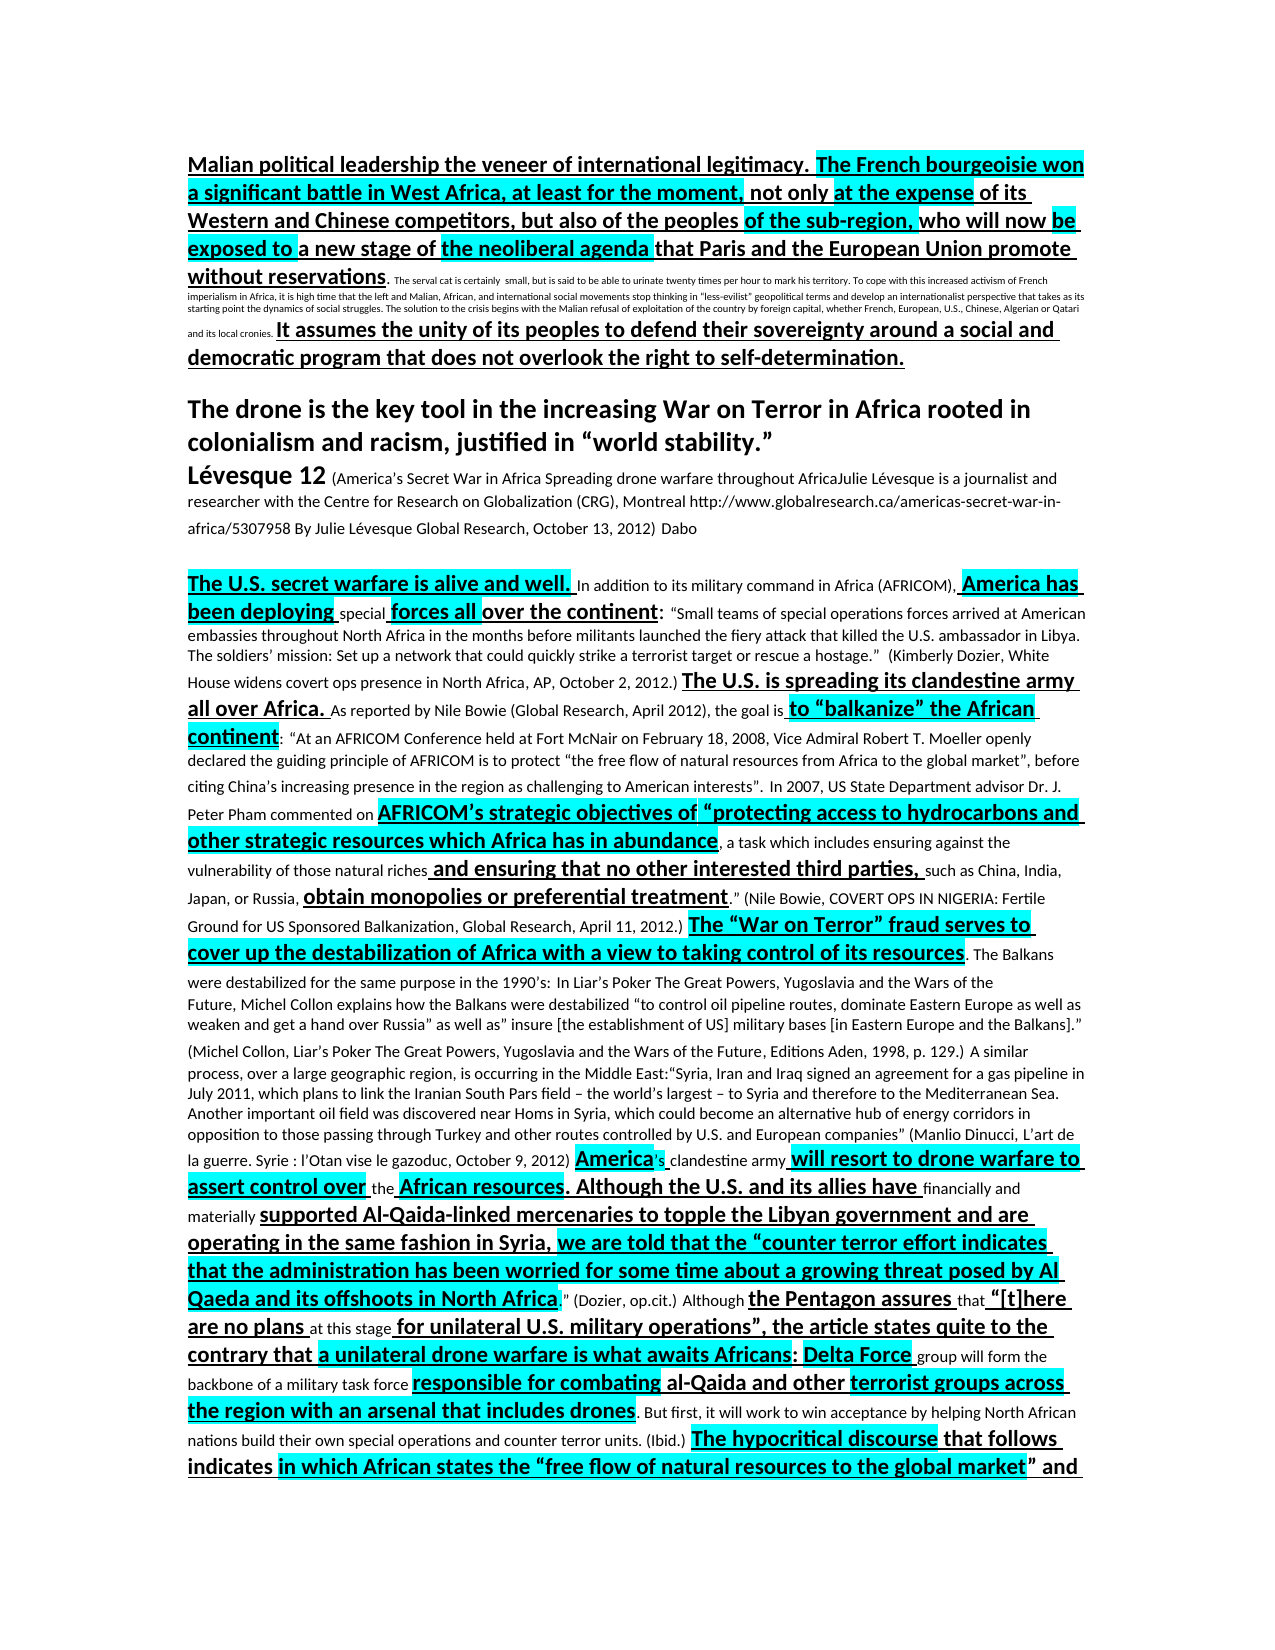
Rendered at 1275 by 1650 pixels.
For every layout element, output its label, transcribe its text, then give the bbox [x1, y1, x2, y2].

text Lévesque 12 (America’s Secret War in Africa Spreading drone warfare throughout AfricaJulie Lévesque is a journalist and researcher with the Centre for Research on Globalization (CRG), Montreal http://www.globalresearch.ca/americas-secret-war-in-africa/5307958 By Julie Lévesque Global Research, October 13, 2012) Dabo [187, 458, 1087, 540]
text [187, 569, 1087, 1480]
subtitle The drone is the key tool in the increasing War on Terror in Africa rooted in colonialism and racism, justified in “world stability.” [187, 392, 1087, 458]
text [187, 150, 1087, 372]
